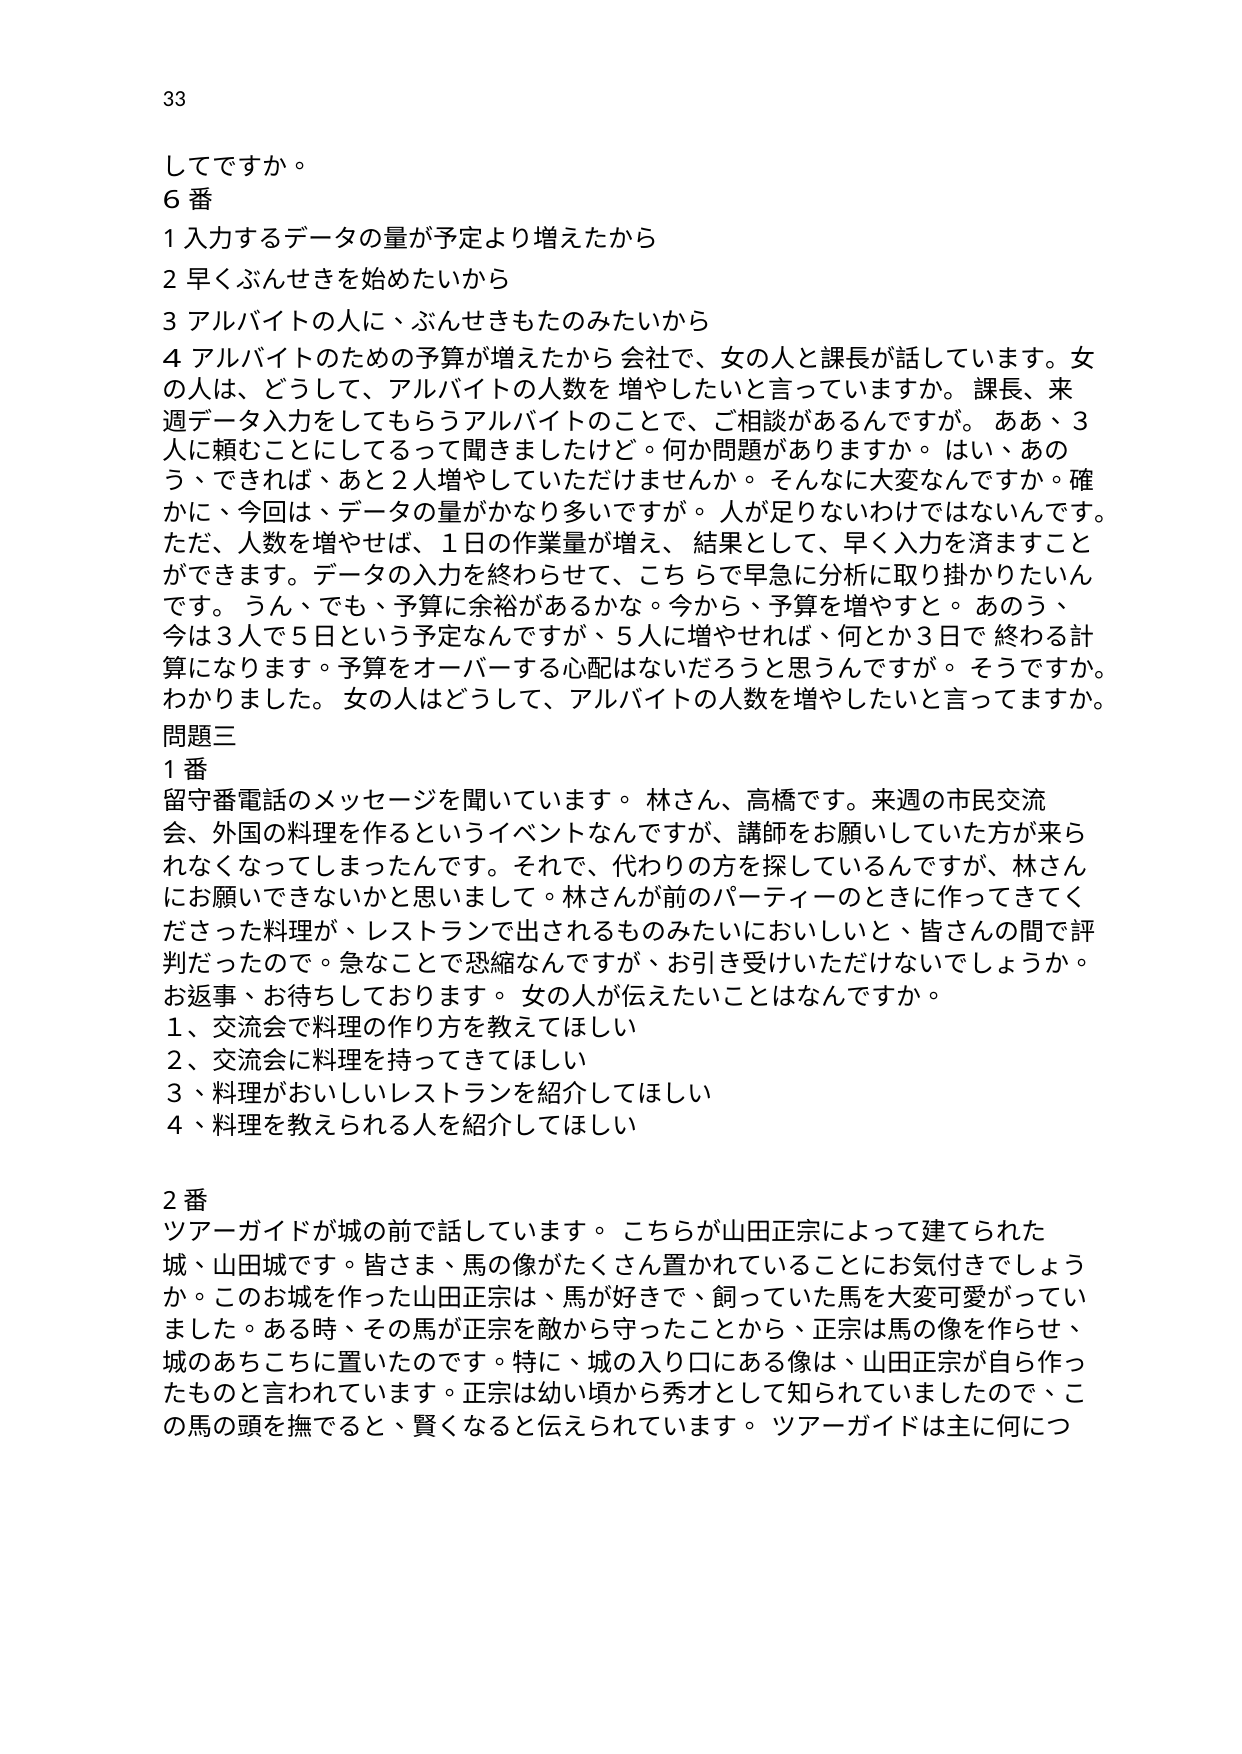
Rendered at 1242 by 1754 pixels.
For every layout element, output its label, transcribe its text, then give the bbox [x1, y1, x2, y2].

text 1 番 [162, 752, 1102, 786]
text １、交流会で料理の作り方を教えてほしい [162, 1012, 1102, 1041]
text 2 早くぶんせきを始めたいから [162, 257, 1102, 298]
text 6 番 [162, 181, 1102, 215]
text 会、外国の料理を作るというイベントなんですが、講師をお願いしていた方が来ら れなくなってしまったんです。それで、代わりの方を探しているんですが、林さん [162, 817, 1096, 882]
text ました。ある時、その馬が正宗を敵から守ったことから、正宗は馬の像を作らせ、 城のあちこちに置いたのです。特に、城の入り口にある像は、山田正宗が自ら作っ [162, 1313, 1096, 1378]
text にお願いできないかと思いまして。林さんが前のパーティーのときに作ってきてく [162, 882, 1102, 911]
text してですか。 [162, 147, 1102, 179]
text 城、山田城です。皆さま、馬の像がたくさん置かれていることにお気付きでしょう か。このお城を作った山田正宗は、馬が好きで、飼っていた馬を大変可愛がってい [162, 1248, 1096, 1313]
text 4 アルバイトのための予算が増えたから 会社で、女の人と課長が話しています。女の人は、どうして、アルバイトの人数を 増やしたいと言っていますか。 課長、来週データ入力をしてもらうアルバイトのことで、ご相談があるんですが。 ああ、３人に頼むことにしてるって聞きましたけど。何か問題がありますか。 はい、あのう、できれば、あと２人増やしていただけませんか。 そんなに大変なんですか。確かに、今回は、データの量がかなり多いですが。 人が足りないわけではないんです。ただ、人数を増やせば、１日の作業量が増え、 結果として、早く入力を済ますことができます。データの入力を終わらせて、こち らで早急に分析に取り掛かりたいんです。 うん、でも、予算に余裕があるかな。今から、予算を増やすと。 あのう、今は３人で５日という予定なんですが、５人に増やせれば、何とか３日で 終わる計算になります。予算をオーバーする心配はないだろうと思うんですが。 そうですか。わかりました。 女の人はどうして、アルバイトの人数を増やしたいと言ってますか。 [162, 343, 1096, 716]
text 1 入力するデータの量が予定より増えたから [162, 215, 1102, 257]
text ２、交流会に料理を持ってきてほしい [162, 1041, 1102, 1073]
text 留守番電話のメッセージを聞いています。 林さん、高橋です。来週の市民交流 [162, 786, 1102, 814]
text たものと言われています。正宗は幼い頃から秀才として知られていましたので、こ [162, 1378, 1102, 1407]
text ３、料理がおいしいレストランを紹介してほしい [162, 1073, 1102, 1106]
text 問題三 [162, 716, 1102, 749]
text の馬の頭を撫でると、賢くなると伝えられています。 ツアーガイドは主に何につ [162, 1407, 1102, 1440]
text ツアーガイドが城の前で話しています。 こちらが山田正宗によって建てられた [162, 1216, 1102, 1245]
text ４、料理を教えられる人を紹介してほしい [162, 1106, 1102, 1138]
text 3 アルバイトの人に、ぶんせきもたのみたいから [162, 298, 1102, 340]
text ださった料理が、レストランで出されるものみたいにおいしいと、皆さんの間で評 判だったので。急なことで恐縮なんですが、お引き受けいただけないでしょうか。 お返事、お待ちしております。 女の人が伝えたいことはなんですか。 [162, 914, 1096, 1012]
text 2 番 [162, 1182, 1102, 1216]
